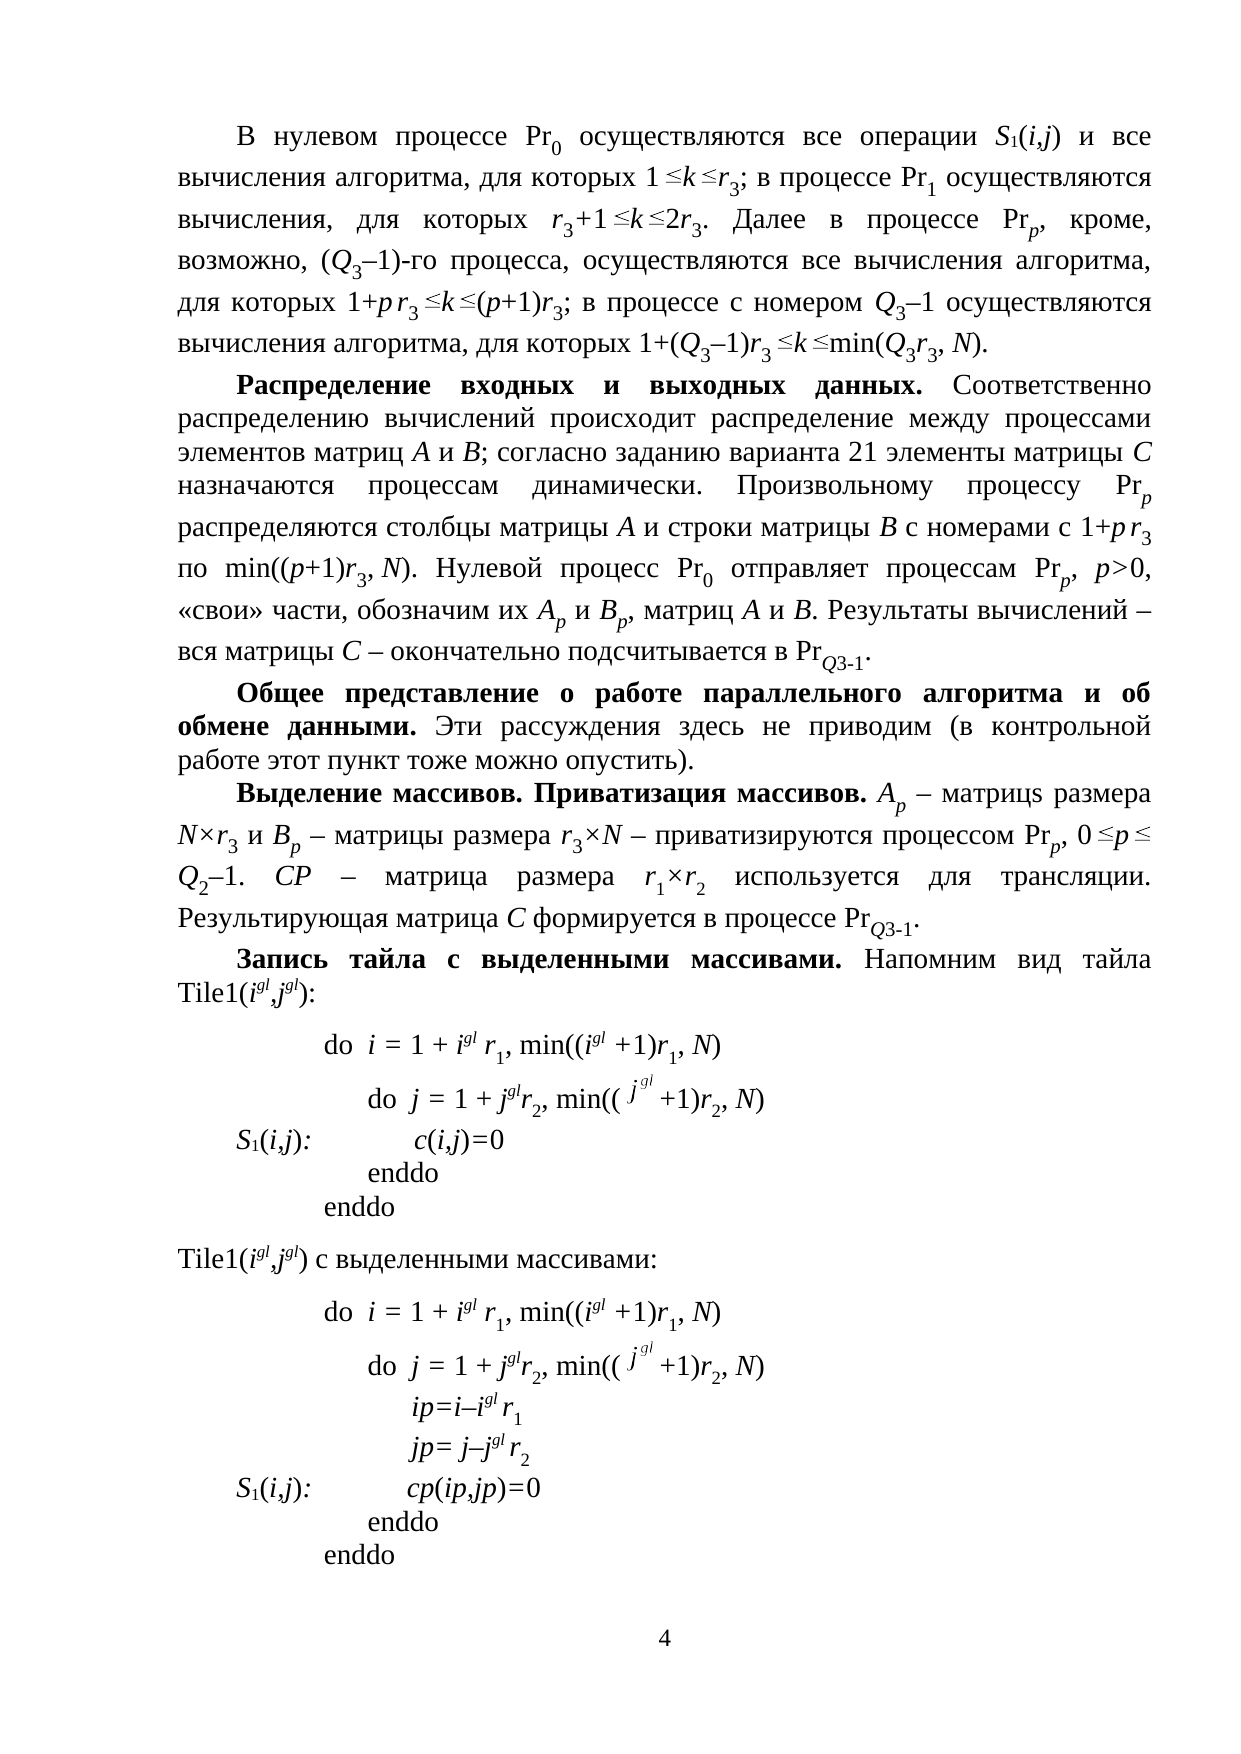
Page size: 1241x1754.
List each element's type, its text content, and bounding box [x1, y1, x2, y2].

text S1(i,j): cp(ip,jp)=0 [177, 1470, 1152, 1504]
text Выделение массивов. Приватизация массивов. Ap – матрицs размера N×r3 и Bp – матрицы размера r3×N – приватизируются процессом Prp, 0pQ2–1. CP – матрица размера r1×r2 используется для трансляции. Результирующая матрица C формируется в процессе PrQ3-1. [177, 775, 1152, 941]
text enddo [177, 1504, 1152, 1537]
text ip=i–igl r1 [177, 1389, 1152, 1429]
text enddo [177, 1537, 1152, 1571]
text Запись тайла с выделенными массивами. Напомним вид тайла Tile1(igl,jgl): [177, 941, 1152, 1008]
text S1(i,j): c(i,j)=0 [177, 1122, 1152, 1155]
text do i = 1 + igl r1, min((igl +1)r1, N) [177, 1294, 1152, 1335]
text do i = 1 + igl r1, min((igl +1)r1, N) [177, 1027, 1152, 1068]
text jp= j–jgl r2 [177, 1429, 1152, 1470]
text Распределение входных и выходных данных. Соответственно распределению вычислений происходит распределение между процессами элементов матриц A и B; согласно заданию варианта 21 элементы матрицы C назначаются процессам динамически. Произвольному процессу Prp распределяются столбцы матрицы A и строки матрицы B с номерами с 1+p r3 по min((p+1)r3, N). Нулевой процесс Pr0 отправляет процессам Prp, p>0, «свои» части, обозначим их Ap и Bp, матриц A и B. Результаты вычислений – вся матрицы C – окончательно подсчитывается в PrQ3-1. [177, 367, 1152, 675]
text enddo [177, 1155, 1152, 1189]
text Tile1(igl,jgl) с выделенными массивами: [177, 1242, 1152, 1275]
text Общее представление о работе параллельного алгоритма и об обмене данными. Эти рассуждения здесь не приводим (в контрольной работе этот пункт тоже можно опустить). [177, 675, 1152, 775]
text enddo [177, 1189, 1152, 1222]
text do j = 1 + jglr2, min((+1)r2, N) [177, 1335, 1152, 1389]
text do j = 1 + jglr2, min((+1)r2, N) [177, 1068, 1152, 1122]
text В нулевом процессе Pr0 осуществляются все операции S1(i,j) и все вычисления алгоритма, для которых 1kr3; в процессе Pr1 осуществляются вычисления, для которых r3+1k2r3. Далее в процессе Prp, кроме, возможно, (Q3–1)-го процесса, осуществляются все вычисления алгоритма, для которых 1+p r3k(p+1)r3; в процессе с номером Q3–1 осуществляются вычисления алгоритма, для которых 1+(Q3–1)r3kmin(Q3r3, N). [177, 118, 1152, 367]
